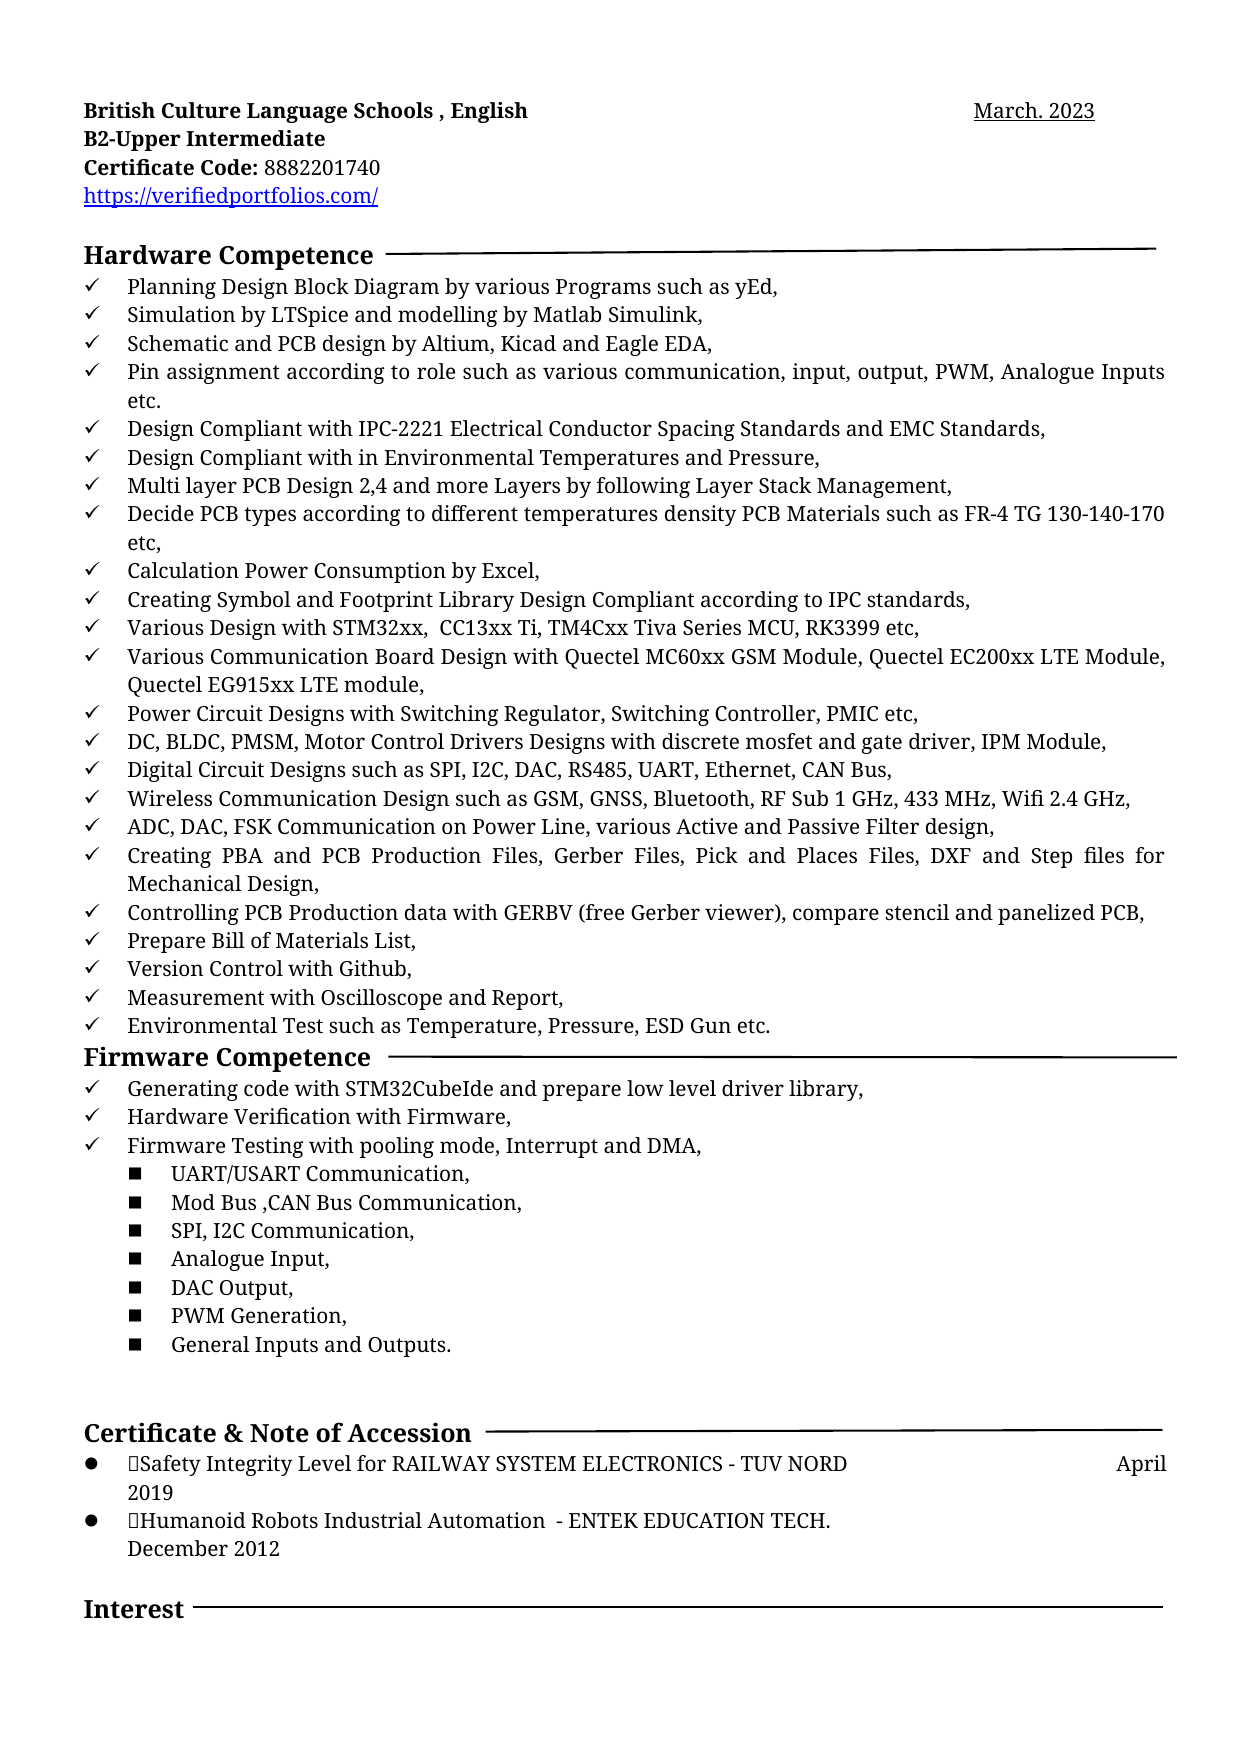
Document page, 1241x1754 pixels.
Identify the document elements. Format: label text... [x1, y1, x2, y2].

list Various Communication Board Design with Quectel MC60xx GSM Module, Quectel EC200xx LTE Module, Quectel EG915xx LTE module, [83, 642, 1167, 699]
list Pin assignment according to role such as various communication, input, output, PWM, Analogue Inputs etc. [83, 357, 1167, 414]
list https://verifiedportfolios.com/ [83, 181, 1167, 209]
list ADC, DAC, FSK Communication on Power Line, various Active and Passive Filter design, [83, 812, 1167, 841]
list Certificate Code: 8882201740 [83, 153, 1167, 181]
list Mod Bus ,CAN Bus Communication, [127, 1188, 1167, 1216]
list Humanoid Robots Industrial Automation - ENTEK EDUCATION TECH. December 2012 [83, 1506, 1167, 1563]
list Design Compliant with IPC-2221 Electrical Conductor Spacing Standards and EMC Standards, [83, 414, 1167, 443]
list Creating PBA and PCB Production Files, Gerber Files, Pick and Places Files, DXF and Step files for Mechanical Design, [83, 841, 1167, 898]
list Interest [83, 1591, 1167, 1626]
list Hardware Competence [83, 238, 1167, 272]
list DC, BLDC, PMSM, Motor Control Drivers Designs with discrete mosfet and gate driver, IPM Module, [83, 727, 1167, 756]
list Prepare Bill of Materials List, [83, 926, 1167, 954]
list Various Design with STM32xx, CC13xx Ti, TM4Cxx Tiva Series MCU, RK3399 etc, [83, 613, 1167, 642]
list Analogue Input, [127, 1244, 1167, 1273]
list Firmware Competence [83, 1040, 1167, 1074]
list Measurement with Oscilloscope and Report, [83, 983, 1167, 1011]
list Creating Symbol and Footprint Library Design Compliant according to IPC standards, [83, 585, 1167, 613]
list Environmental Test such as Temperature, Pressure, ESD Gun etc. [83, 1011, 1167, 1040]
list DAC Output, [127, 1273, 1167, 1301]
list UART/USART Communication, [127, 1159, 1167, 1188]
list B2-Upper Intermediate [83, 124, 1167, 153]
list Controlling PCB Production data with GERBV (free Gerber viewer), compare stencil and panelized PCB, [83, 898, 1167, 926]
list Calculation Power Consumption by Excel, [83, 556, 1167, 585]
list Firmware Testing with pooling mode, Interrupt and DMA, [83, 1131, 1167, 1159]
list Certificate & Note of Accession [83, 1415, 1167, 1449]
list SPI, I2C Communication, [127, 1216, 1167, 1244]
list Planning Design Block Diagram by various Programs such as yEd, [83, 272, 1167, 301]
list Version Control with Github, [83, 954, 1167, 983]
list Decide PCB types according to different temperatures density PCB Materials such as FR-4 TG 130-140-170 etc, [83, 499, 1167, 556]
list Generating code with STM32CubeIde and prepare low level driver library, [83, 1074, 1167, 1102]
list PWM Generation, [127, 1301, 1167, 1330]
list Digital Circuit Designs such as SPI, I2C, DAC, RS485, UART, Ethernet, CAN Bus, [83, 756, 1167, 784]
list Multi layer PCB Design 2,4 and more Layers by following Layer Stack Management, [83, 471, 1167, 499]
list Safety Integrity Level for RAILWAY SYSTEM ELECTRONICS - TUV NORD April 2019 [83, 1449, 1167, 1506]
list Hardware Verification with Firmware, [83, 1102, 1167, 1131]
list British Culture Language Schools , English March. 2023 [83, 96, 1167, 124]
list General Inputs and Outputs. [127, 1330, 1167, 1358]
list Design Compliant with in Environmental Temperatures and Pressure, [83, 443, 1167, 471]
list Wireless Communication Design such as GSM, GNSS, Bluetooth, RF Sub 1 GHz, 433 MHz, Wifi 2.4 GHz, [83, 784, 1167, 812]
list Power Circuit Designs with Switching Regulator, Switching Controller, PMIC etc, [83, 699, 1167, 727]
list Schematic and PCB design by Altium, Kicad and Eagle EDA, [83, 329, 1167, 357]
list Simulation by LTSpice and modelling by Matlab Simulink, [83, 301, 1167, 329]
